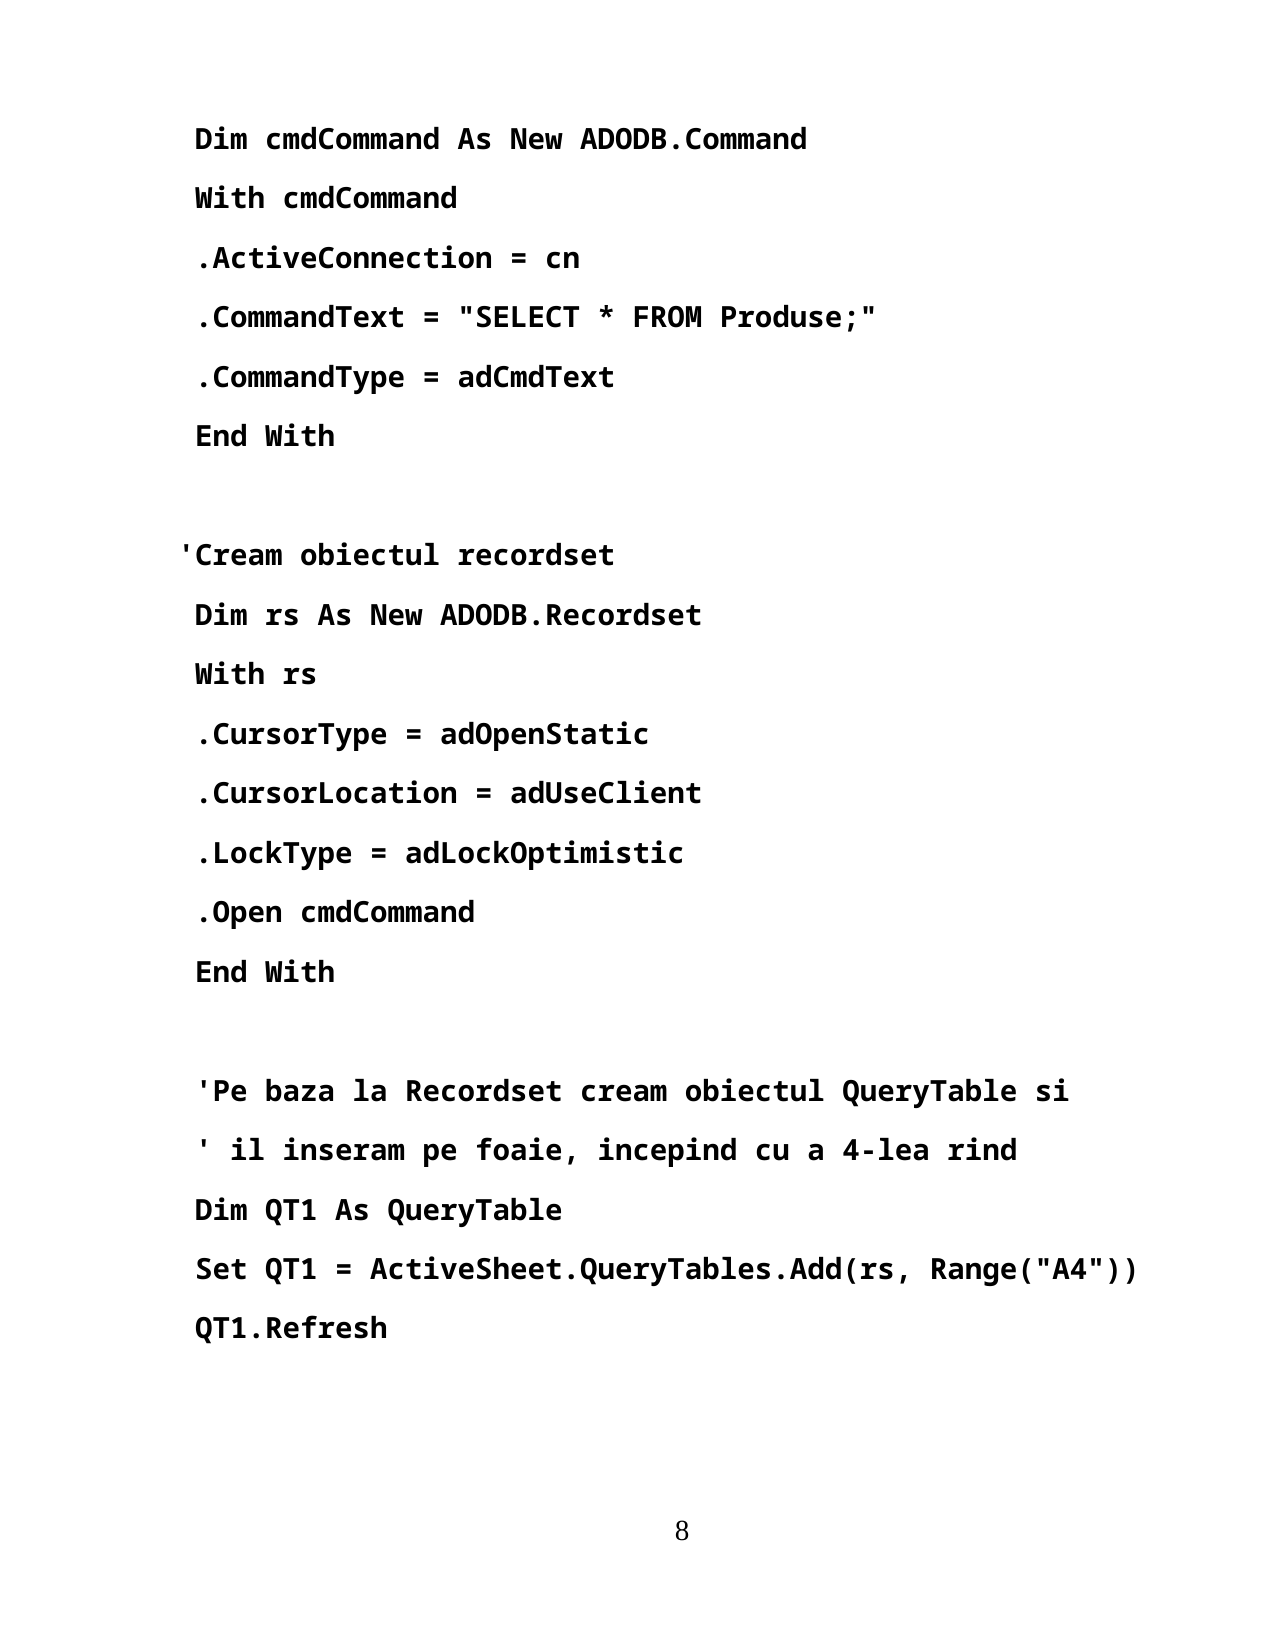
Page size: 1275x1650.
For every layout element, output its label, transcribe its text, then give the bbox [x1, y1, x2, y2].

text .Open cmdCommand [177, 891, 1186, 931]
text Dim cmdCommand As New ADODB.Command [177, 118, 1186, 158]
text .ActiveConnection = cn [177, 237, 1186, 277]
text Set QT1 = ActiveSheet.QueryTables.Add(rs, Range("A4")) [177, 1248, 1186, 1288]
text 'Pe baza la Recordset cream obiectul QueryTable si [177, 1070, 1186, 1109]
text With cmdCommand [177, 178, 1186, 217]
text End With [177, 416, 1186, 455]
text .LockType = adLockOptimistic [177, 832, 1186, 872]
text QT1.Refresh [177, 1308, 1186, 1347]
text Dim rs As New ADODB.Recordset [177, 594, 1186, 634]
text Dim QT1 As QueryTable [177, 1189, 1186, 1228]
text 'Cream obiectul recordset [177, 534, 1186, 574]
text .CommandType = adCmdText [177, 356, 1186, 396]
text With rs [177, 653, 1186, 693]
text ' il inseram pe foaie, incepind cu a 4-lea rind [177, 1129, 1186, 1169]
text .CommandText = "SELECT * FROM Produse;" [177, 297, 1186, 336]
text .CursorLocation = adUseClient [177, 772, 1186, 812]
text End With [177, 951, 1186, 991]
text .CursorType = adOpenStatic [177, 713, 1186, 753]
